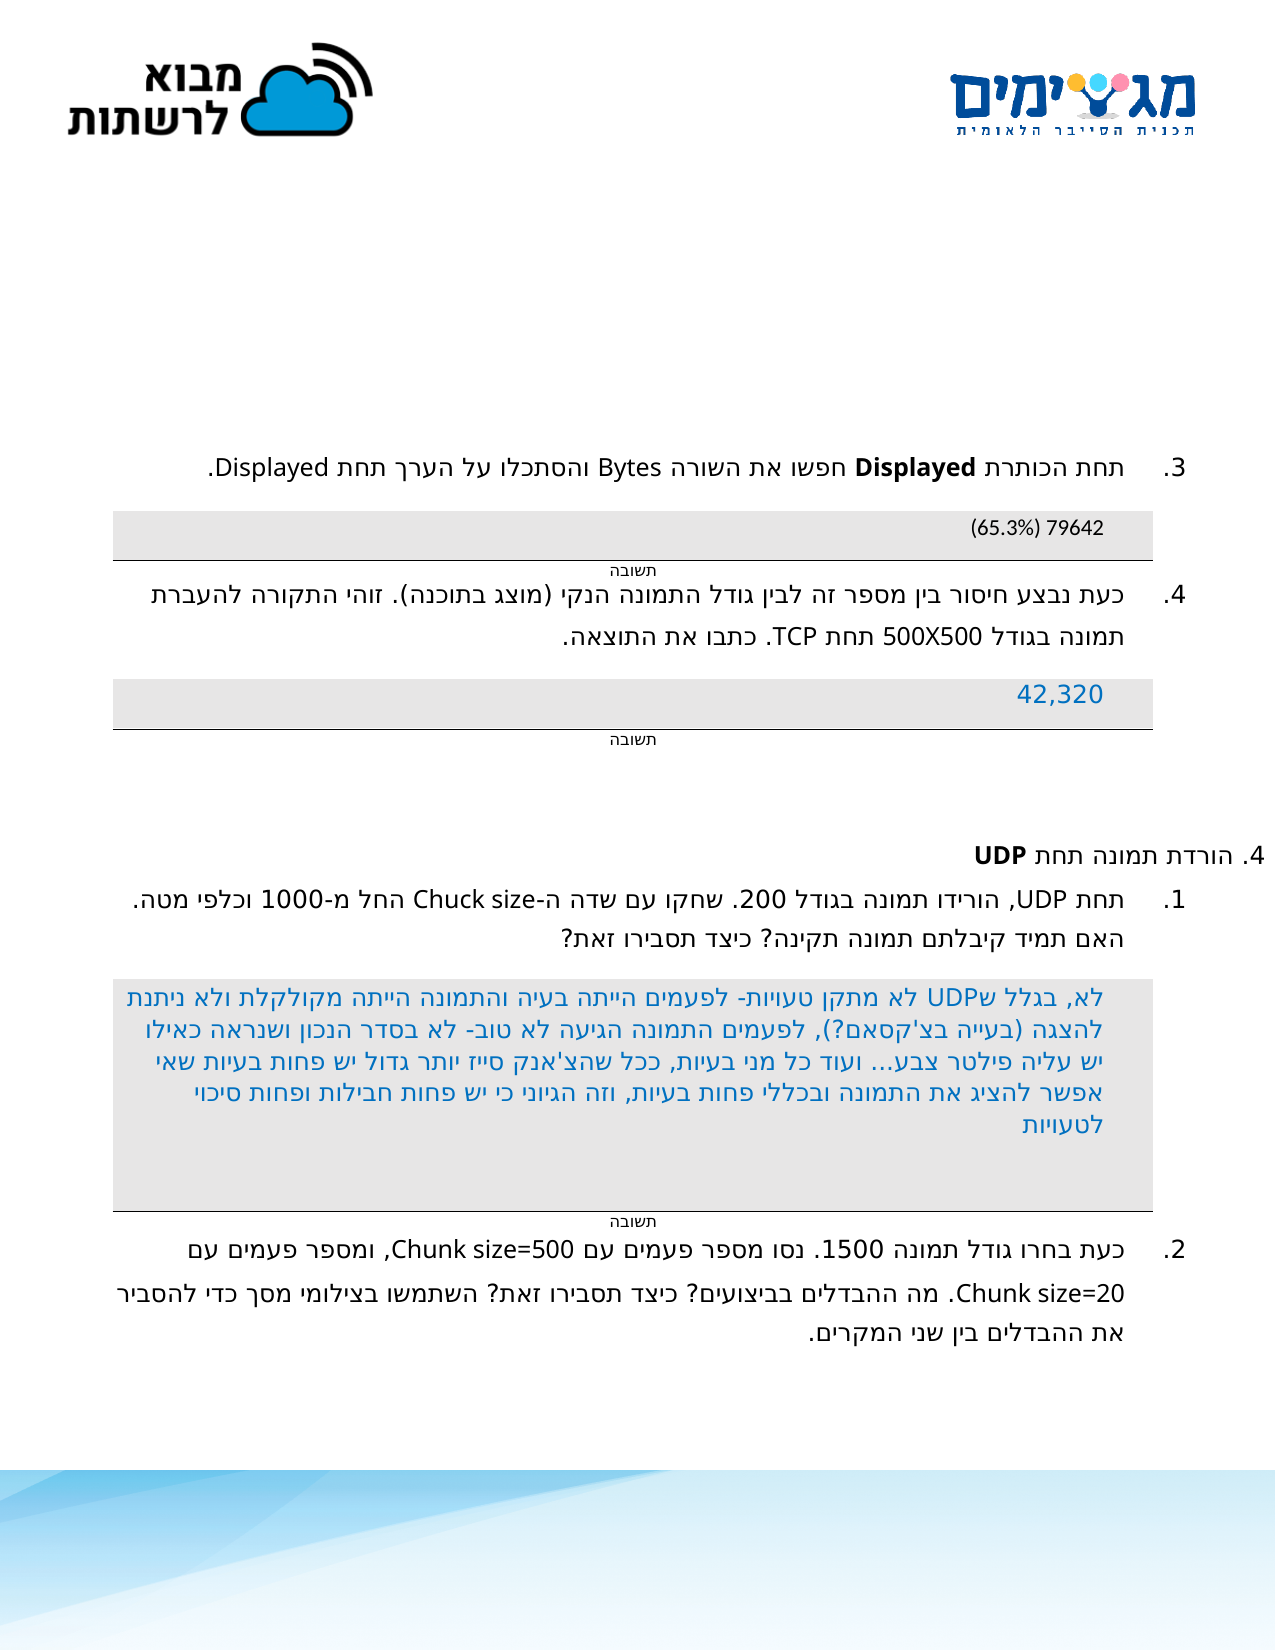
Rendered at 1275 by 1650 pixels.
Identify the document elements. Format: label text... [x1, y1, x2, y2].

list תחת UDP, הורידו תמונה בגודל 200. שחקו עם שדה ה-Chuck size החל מ-1000 וכלפי מטה. האם תמיד קיבלתם תמונה תקינה? כיצד תסבירו זאת? [112, 882, 1162, 954]
list כעת נבצע חיסור בין מספר זה לבין גודל התמונה הנקי (מוצג בתוכנה). זוהי התקורה להעברת תמונה בגודל 500X500 תחת TCP. כתבו את התוצאה. [112, 581, 1162, 652]
table_cell תשובה [113, 730, 1153, 749]
picture [911, 36, 1234, 172]
text 4. הורדת תמונה תחת UDP [112, 837, 1266, 872]
picture [0, 1470, 1275, 1650]
table_header לא, בגלל שUDP לא מתקן טעויות- לפעמים הייתה בעיה והתמונה הייתה מקולקלת ולא ניתנת להצגה (בעייה בצ'קסאם?), לפעמים התמונה הגיעה לא טוב- לא בסדר הנכון ושנראה כאילו יש עליה פילטר צבע... ועוד כל מני בעיות, ככל שהצ'אנק סייז יותר גדול יש פחות בעיות שאי אפשר להציג את התמונה ובכללי פחות בעיות, וזה הגיוני כי יש פחות חבילות ופחות סיכוי לטעויות [113, 979, 1153, 1211]
table_header 42,320 [113, 679, 1153, 728]
list תחת הכותרת Displayed חפשו את השורה Bytes והסתכלו על הערך תחת Displayed. [112, 450, 1162, 484]
picture [56, 39, 379, 147]
table_header 79642 (65.3%) [113, 511, 1153, 560]
table_cell תשובה [113, 561, 1153, 581]
list כעת בחרו גודל תמונה 1500. נסו מספר פעמים עם Chunk size=500, ומספר פעמים עם Chunk size=20. מה ההבדלים בביצועים? כיצד תסבירו זאת? השתמשו בצילומי מסך כדי להסביר את ההבדלים בין שני המקרים. [112, 1231, 1162, 1348]
table_cell תשובה [113, 1212, 1153, 1231]
